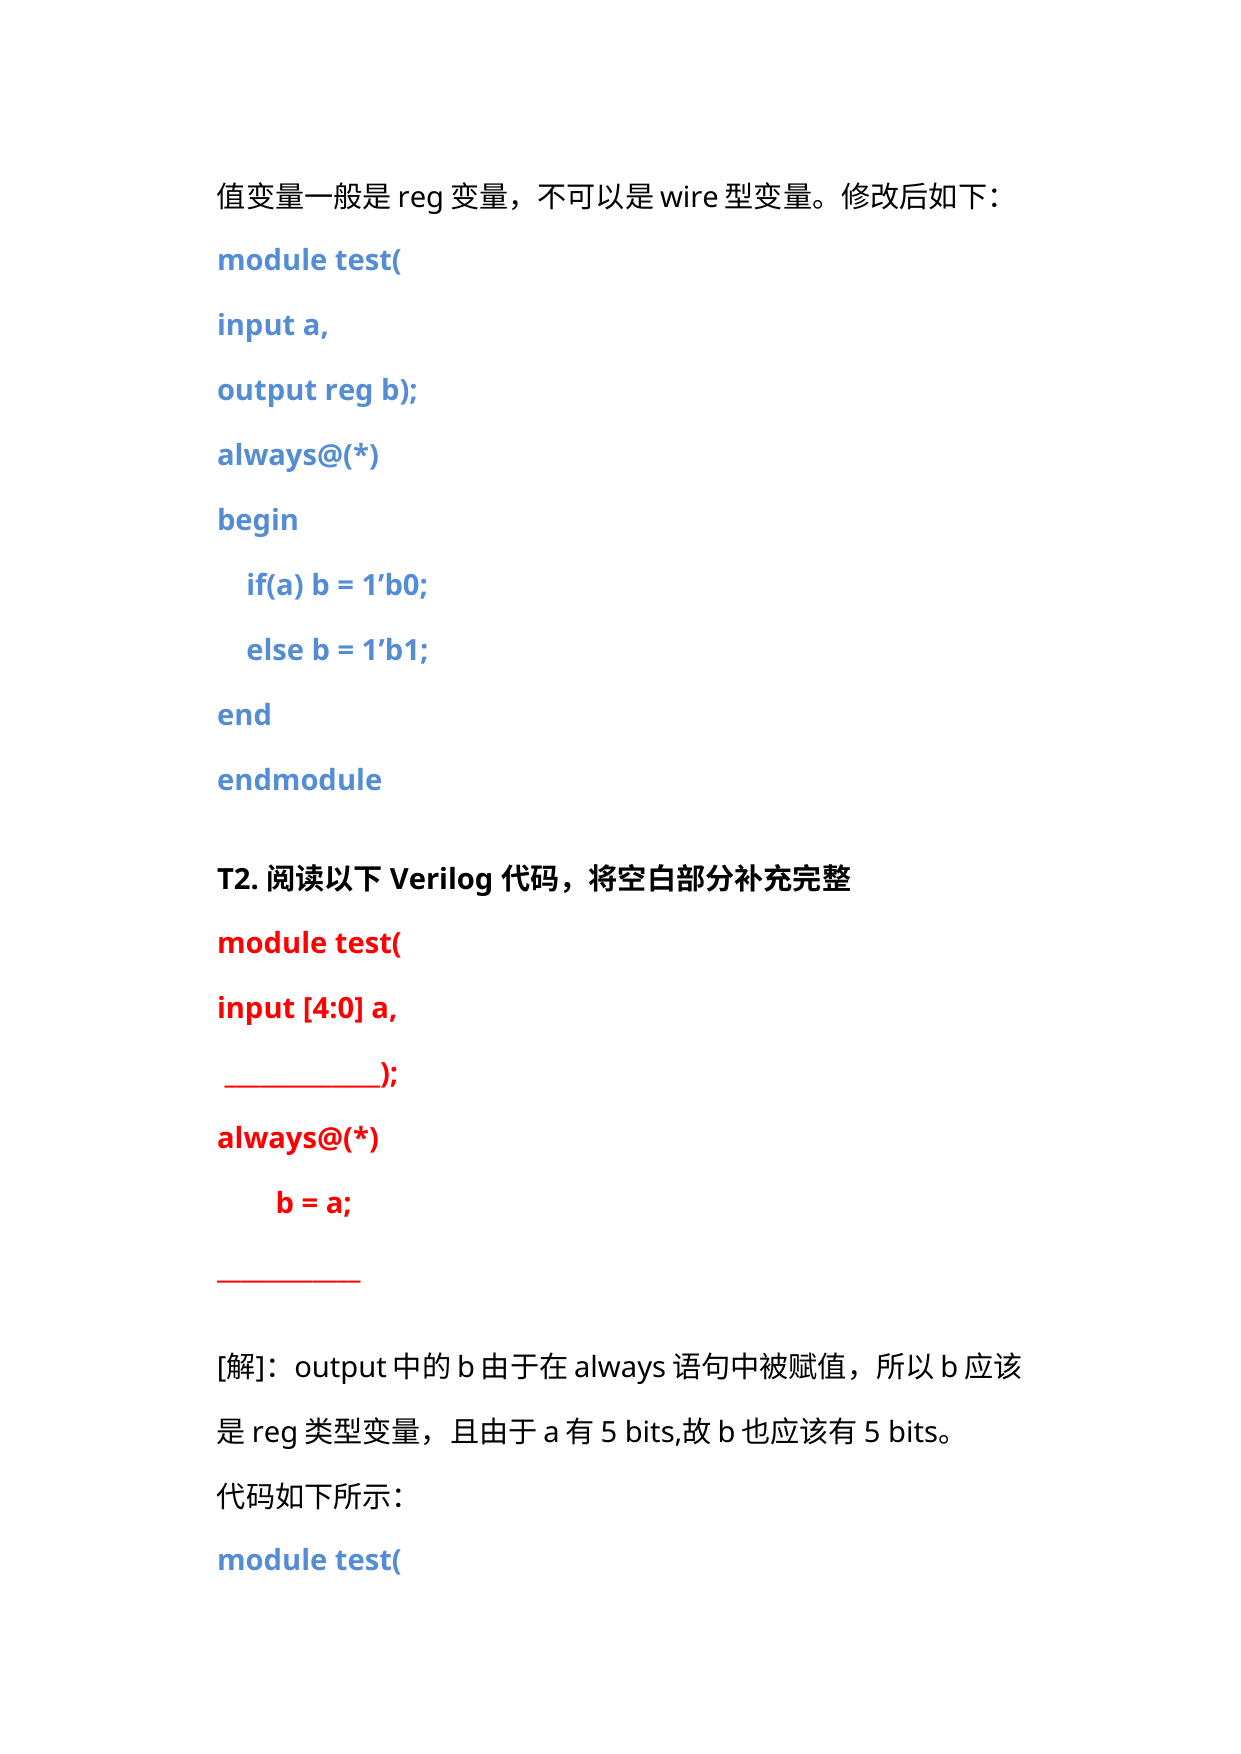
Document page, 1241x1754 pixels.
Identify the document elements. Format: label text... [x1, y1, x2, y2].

text module test( [187, 1527, 1053, 1592]
text 代码如下所示： [187, 1462, 1053, 1527]
text always@(*) [187, 422, 1053, 487]
text _____________); [187, 1039, 1053, 1104]
text output reg b); [187, 357, 1053, 422]
text [解]：output中的b由于在always语句中被赋值，所以b应该 [187, 1332, 1053, 1397]
text input [4:0] a, [187, 974, 1053, 1039]
text 值变量一般是reg变量，不可以是wire型变量。修改后如下： [217, 162, 1053, 227]
text endmodule [187, 747, 1053, 812]
text always@(*) [187, 1104, 1053, 1169]
text begin [187, 487, 1053, 552]
text 是reg类型变量，且由于a有5 bits,故b也应该有5 bits。 [187, 1397, 1053, 1462]
text if(a) b = 1’b0; [187, 552, 1053, 617]
text b = a; [187, 1169, 1053, 1234]
text module test( [187, 909, 1053, 974]
text ____________ [187, 1234, 1053, 1299]
text T2. 阅读以下 Verilog 代码，将空白部分补充完整 [187, 844, 1053, 909]
text else b = 1’b1; [187, 617, 1053, 682]
text end [187, 682, 1053, 747]
text module test( [187, 227, 1053, 292]
text input a, [187, 292, 1053, 357]
